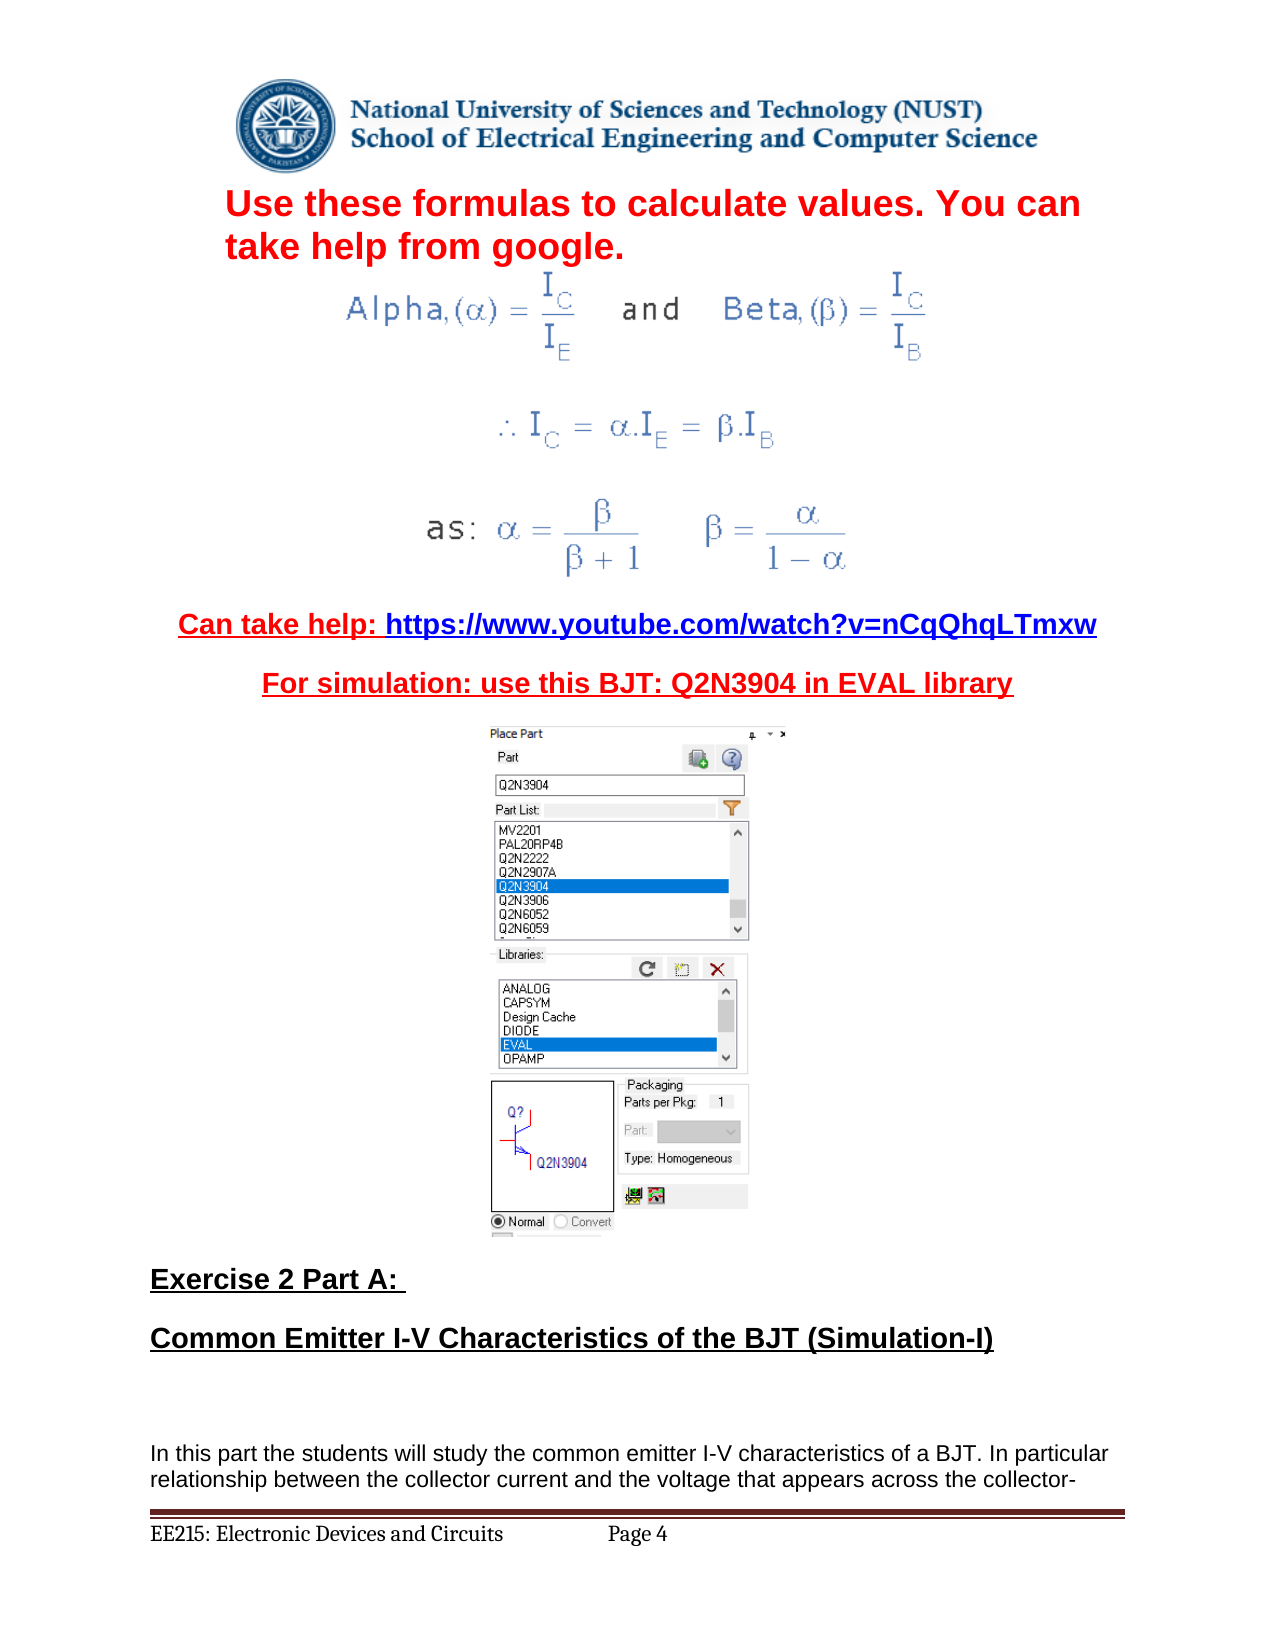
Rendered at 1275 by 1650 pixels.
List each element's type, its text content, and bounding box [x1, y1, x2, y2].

text Common Emitter I-V Characteristics of the BJT (Simulation-I) [150, 1321, 1125, 1355]
picture [343, 267, 932, 582]
picture [490, 725, 786, 1237]
text For simulation: use this BJT: Q2N3904 in EVAL library [150, 666, 1125, 700]
picture [225, 75, 1050, 182]
text Exercise 2 Part A: [150, 1262, 1125, 1295]
text Can take help: https://www.youtube.com/watch?v=nCqQhqLTmxw [150, 607, 1125, 640]
text Use these formulas to calculate values. You can take help from google. [225, 181, 1125, 267]
